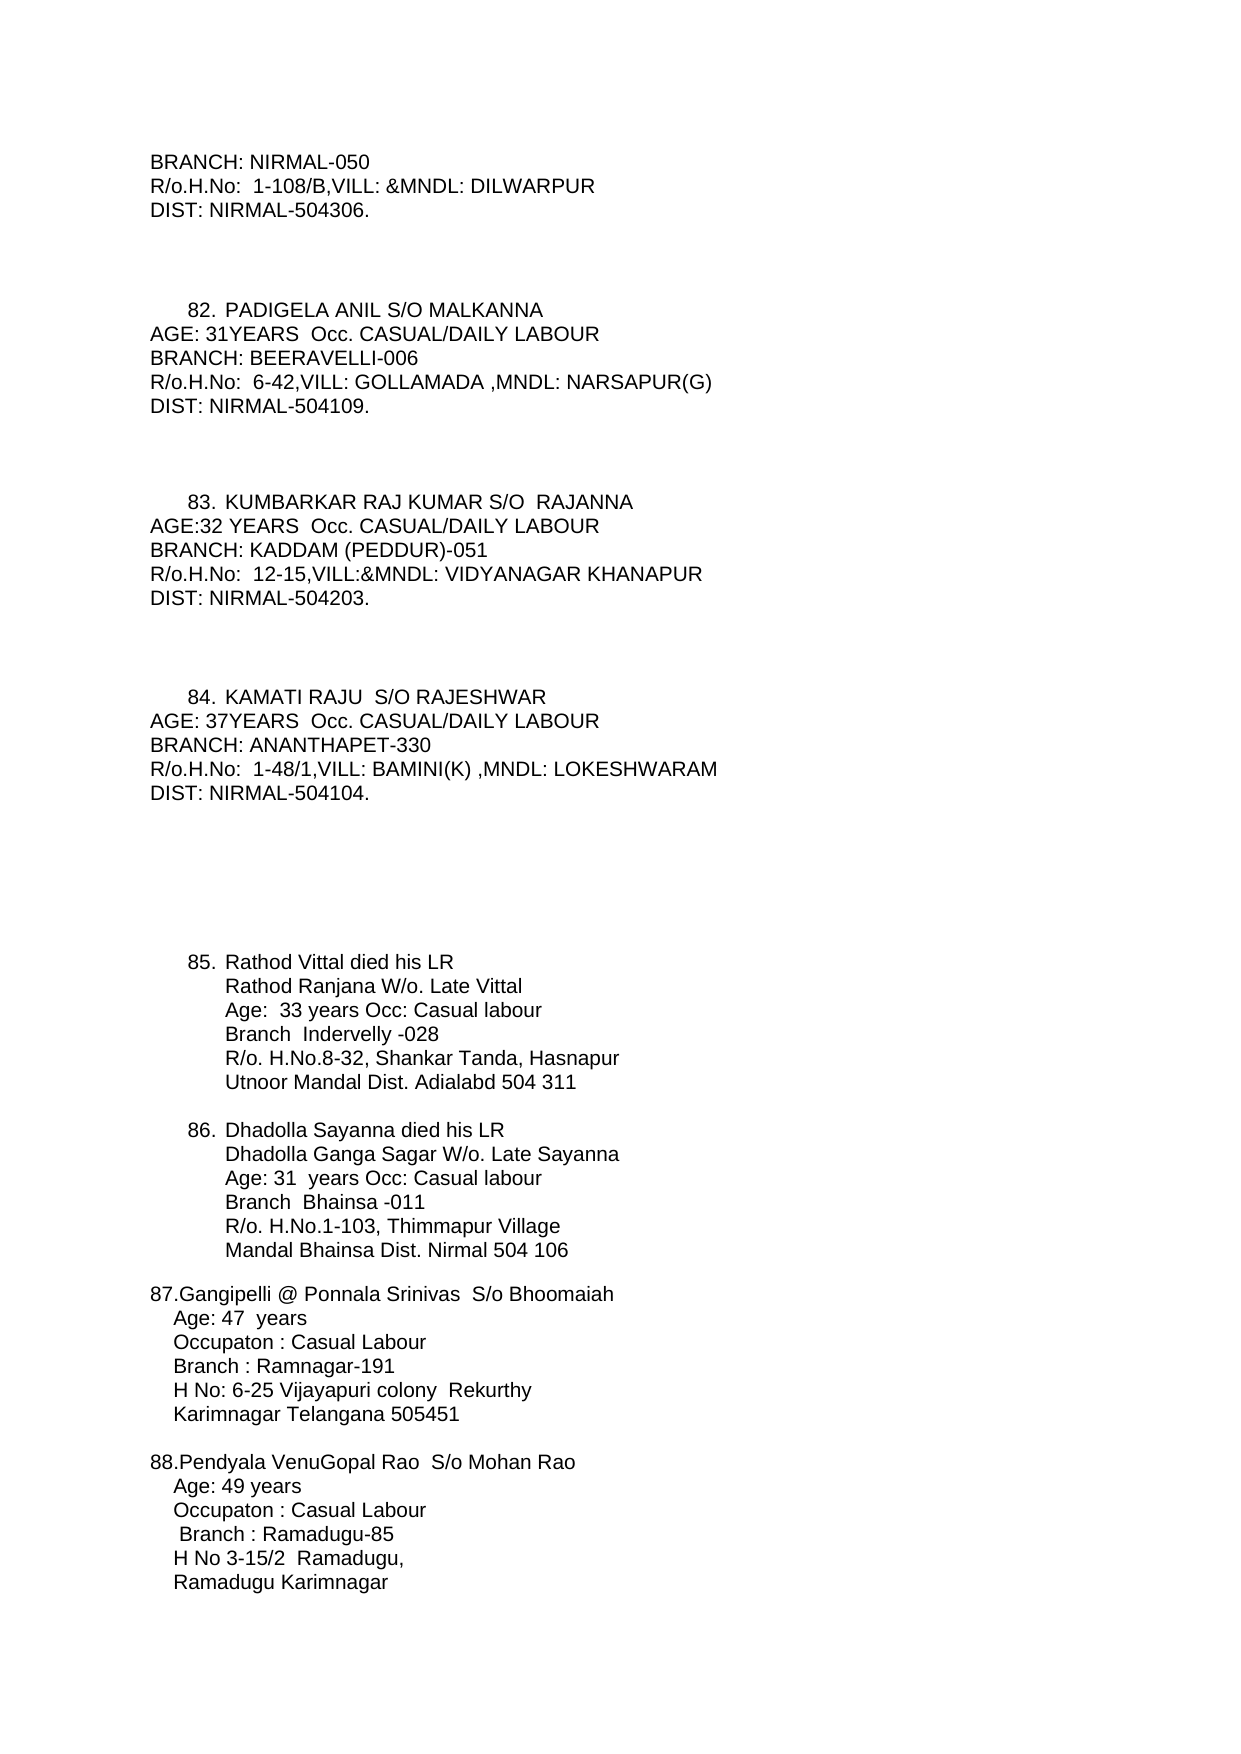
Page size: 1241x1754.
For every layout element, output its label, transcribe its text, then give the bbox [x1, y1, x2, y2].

list Rathod Vittal died his LR [187, 950, 1090, 974]
text BRANCH: NIRMAL-050 [150, 150, 1090, 174]
text 87.Gangipelli @ Ponnala Srinivas S/o Bhoomaiah [150, 1282, 1090, 1306]
text Ramadugu Karimnagar [150, 1570, 1090, 1594]
list Utnoor Mandal Dist. Adialabd 504 311 [225, 1070, 1090, 1094]
list Branch Bhainsa -011 [225, 1189, 1090, 1213]
list R/o. H.No.1-103, Thimmapur Village [225, 1213, 1090, 1237]
text Age: 49 years [150, 1474, 1090, 1498]
text R/o.H.No: 6-42,VILL: GOLLAMADA ,MNDL: NARSAPUR(G) [150, 370, 1090, 394]
text DIST: NIRMAL-504104. [150, 781, 1090, 805]
text H No: 6-25 Vijayapuri colony Rekurthy [150, 1378, 1090, 1402]
text AGE: 37YEARS Occ. CASUAL/DAILY LABOUR [150, 709, 1090, 733]
list PADIGELA ANIL S/O MALKANNA [187, 298, 1090, 322]
list Rathod Ranjana W/o. Late Vittal [225, 974, 1090, 998]
text Karimnagar Telangana 505451 [150, 1402, 1090, 1426]
list R/o. H.No.8-32, Shankar Tanda, Hasnapur [225, 1046, 1090, 1070]
text R/o.H.No: 1-48/1,VILL: BAMINI(K) ,MNDL: LOKESHWARAM [150, 757, 1090, 781]
text 88.Pendyala VenuGopal Rao S/o Mohan Rao [150, 1450, 1090, 1474]
text BRANCH: BEERAVELLI-006 [150, 346, 1090, 370]
list Age: 31 years Occ: Casual labour [225, 1166, 1090, 1189]
text AGE: 31YEARS Occ. CASUAL/DAILY LABOUR [150, 322, 1090, 346]
list Age: 33 years Occ: Casual labour [225, 998, 1090, 1022]
text AGE:32 YEARS Occ. CASUAL/DAILY LABOUR [150, 513, 1090, 537]
text DIST: NIRMAL-504203. [150, 585, 1090, 609]
list Mandal Bhainsa Dist. Nirmal 504 106 [225, 1237, 1090, 1261]
list Dhadolla Sayanna died his LR [187, 1118, 1090, 1142]
text R/o.H.No: 12-15,VILL:&MNDL: VIDYANAGAR KHANAPUR [150, 561, 1090, 585]
text Branch : Ramadugu-85 [150, 1522, 1090, 1546]
text R/o.H.No: 1-108/B,VILL: &MNDL: DILWARPUR [150, 174, 1090, 198]
text Branch : Ramnagar-191 [150, 1354, 1090, 1378]
text DIST: NIRMAL-504306. [150, 198, 1090, 222]
text H No 3-15/2 Ramadugu, [150, 1546, 1090, 1570]
list Dhadolla Ganga Sagar W/o. Late Sayanna [225, 1142, 1090, 1166]
list KAMATI RAJU S/O RAJESHWAR [187, 685, 1090, 709]
text Occupaton : Casual Labour [150, 1330, 1090, 1354]
list KUMBARKAR RAJ KUMAR S/O RAJANNA [187, 489, 1090, 513]
text Occupaton : Casual Labour [150, 1498, 1090, 1522]
text BRANCH: KADDAM (PEDDUR)-051 [150, 537, 1090, 561]
text DIST: NIRMAL-504109. [150, 394, 1090, 418]
text Age: 47 years [150, 1306, 1090, 1330]
list Branch Indervelly -028 [225, 1022, 1090, 1046]
text BRANCH: ANANTHAPET-330 [150, 733, 1090, 757]
